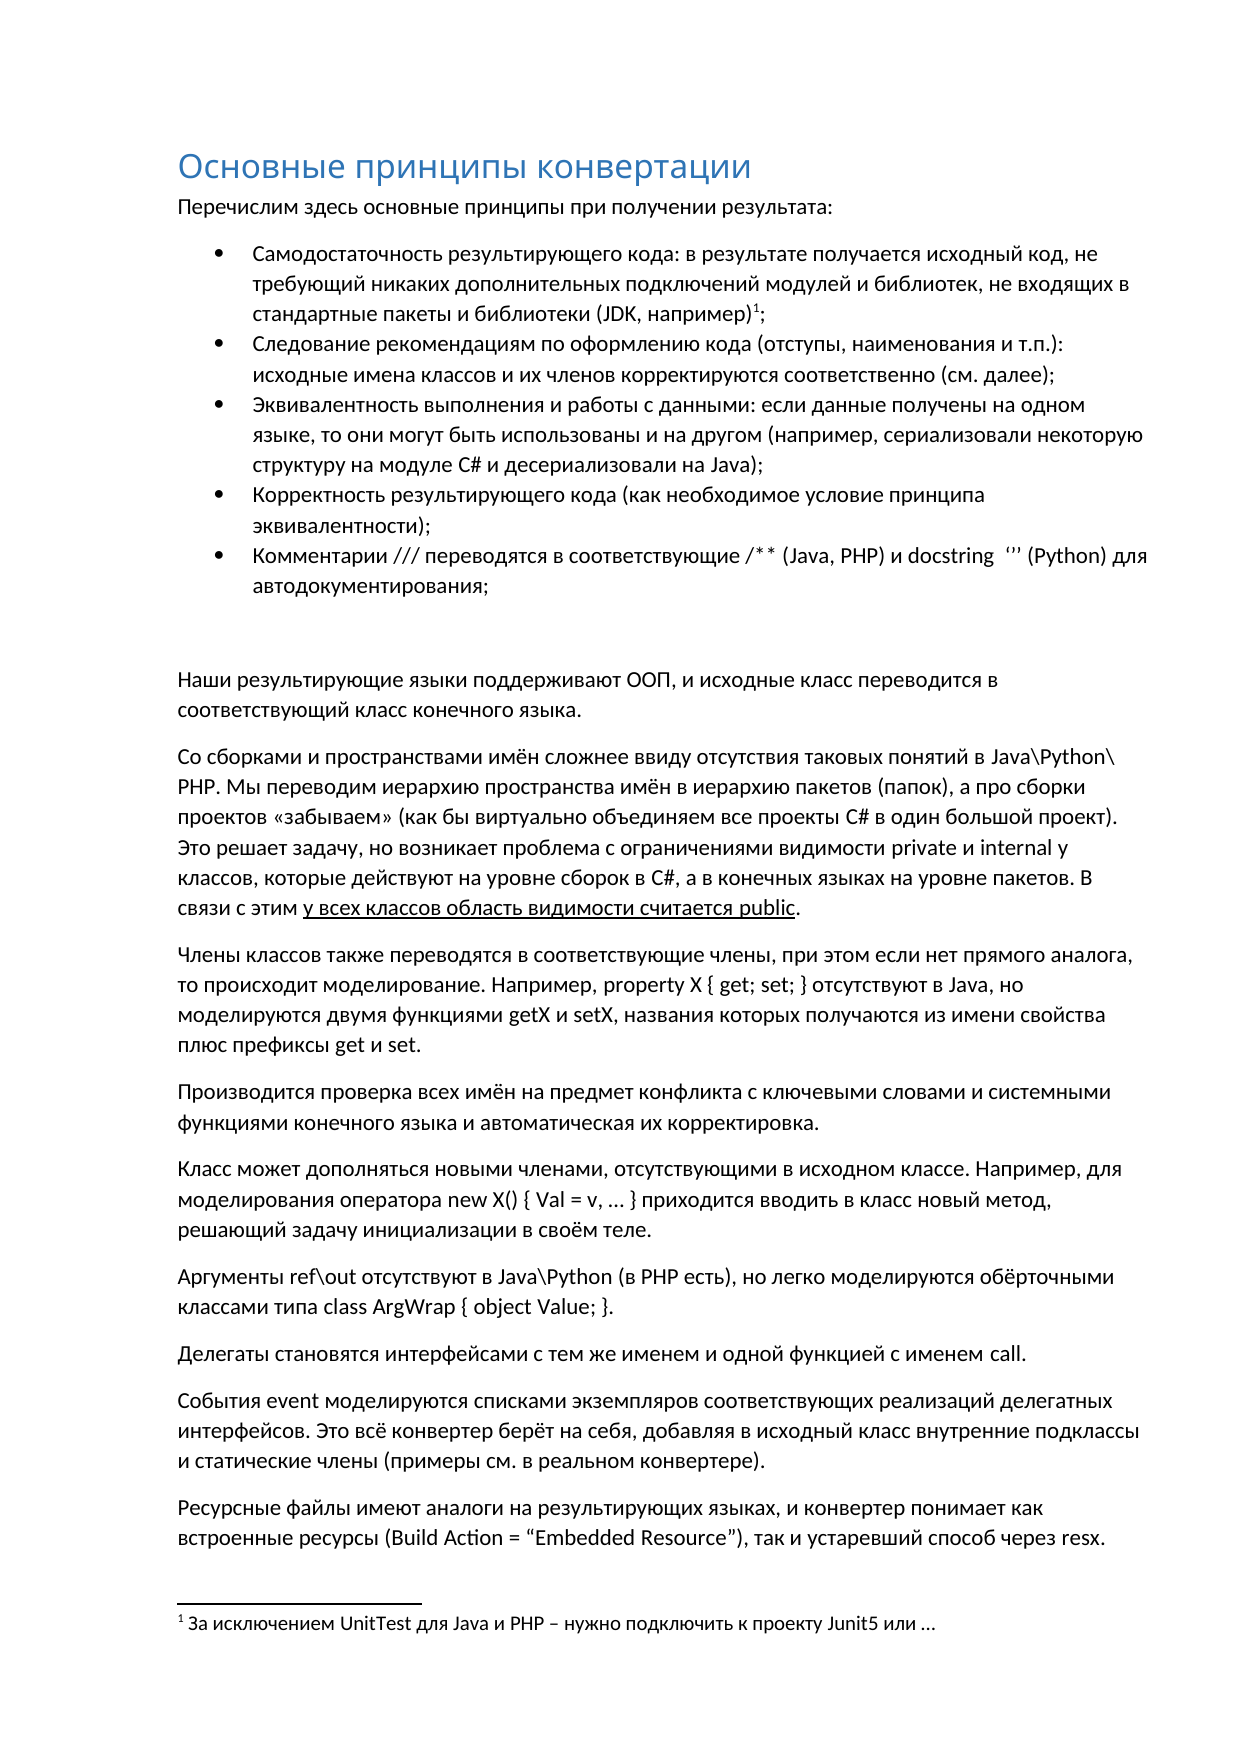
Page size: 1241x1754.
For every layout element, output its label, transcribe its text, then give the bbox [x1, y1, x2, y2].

list Самодостаточность результирующего кода: в результате получается исходный код, не требующий никаких дополнительных подключений модулей и библиотек, не входящих в стандартные пакеты и библиотеки (JDK, например); [215, 239, 1152, 327]
text Перечислим здесь основные принципы при получении результата: [177, 192, 1152, 220]
text Наши результирующие языки поддерживают ООП, и исходные класс переводится в соответствующий класс конечного языка. [177, 665, 1152, 723]
text Производится проверка всех имён на предмет конфликта с ключевыми словами и системными функциями конечного языка и автоматическая их корректировка. [177, 1077, 1152, 1136]
text Со сборками и пространствами имён сложнее ввиду отсутствия таковых понятий в Java\Python\PHP. Мы переводим иерархию пространства имён в иерархию пакетов (папок), а про сборки проектов «забываем» (как бы виртуально объединяем все проекты C# в один большой проект). Это решает задачу, но возникает проблема с ограничениями видимости private и internal у классов, которые действуют на уровне сборок в C#, а в конечных языках на уровне пакетов. В связи с этим у всех классов область видимости считается public. [177, 742, 1152, 921]
list Следование рекомендациям по оформлению кода (отступы, наименования и т.п.): исходные имена классов и их членов корректируются соответственно (см. далее); [215, 329, 1152, 388]
text Делегаты становятся интерфейсами с тем же именем и одной функцией с именем call. [177, 1339, 1152, 1367]
text Аргументы ref\out отсутствуют в Java\Python (в PHP есть), но легко моделируются обёрточными классами типа class ArgWrap { object Value; }. [177, 1262, 1152, 1320]
text Члены классов также переводятся в соответствующие члены, при этом если нет прямого аналога, то происходит моделирование. Например, property X { get; set; } отсутствуют в Java, но моделируются двумя функциями getX и setX, названия которых получаются из имени свойства плюс префиксы get и set. [177, 940, 1152, 1059]
text Класс может дополняться новыми членами, отсутствующими в исходном классе. Например, для моделирования оператора new X() { Val = v, … } приходится вводить в класс новый метод, решающий задачу инициализации в своём теле. [177, 1154, 1152, 1243]
subtitle Основные принципы конвертации [177, 143, 1152, 188]
list Корректность результирующего кода (как необходимое условие принципа эквивалентности); [215, 481, 1152, 539]
list Эквивалентность выполнения и работы с данными: если данные получены на одном языке, то они могут быть использованы и на другом (например, сериализовали некоторую структуру на модуле C# и десериализовали на Java); [215, 390, 1152, 478]
list Комментарии /// переводятся в соответствующие /** (Java, PHP) и docstring ‘’’ (Python) для автодокументирования; [215, 541, 1152, 599]
text События event моделируются списками экземпляров соответствующих реализаций делегатных интерфейсов. Это всё конвертер берёт на себя, добавляя в исходный класс внутренние подклассы и статические члены (примеры см. в реальном конвертере). [177, 1386, 1152, 1474]
text Ресурсные файлы имеют аналоги на результирующих языках, и конвертер понимает как встроенные ресурсы (Build Action = “Embedded Resource”), так и устаревший способ через resx. [177, 1493, 1152, 1551]
